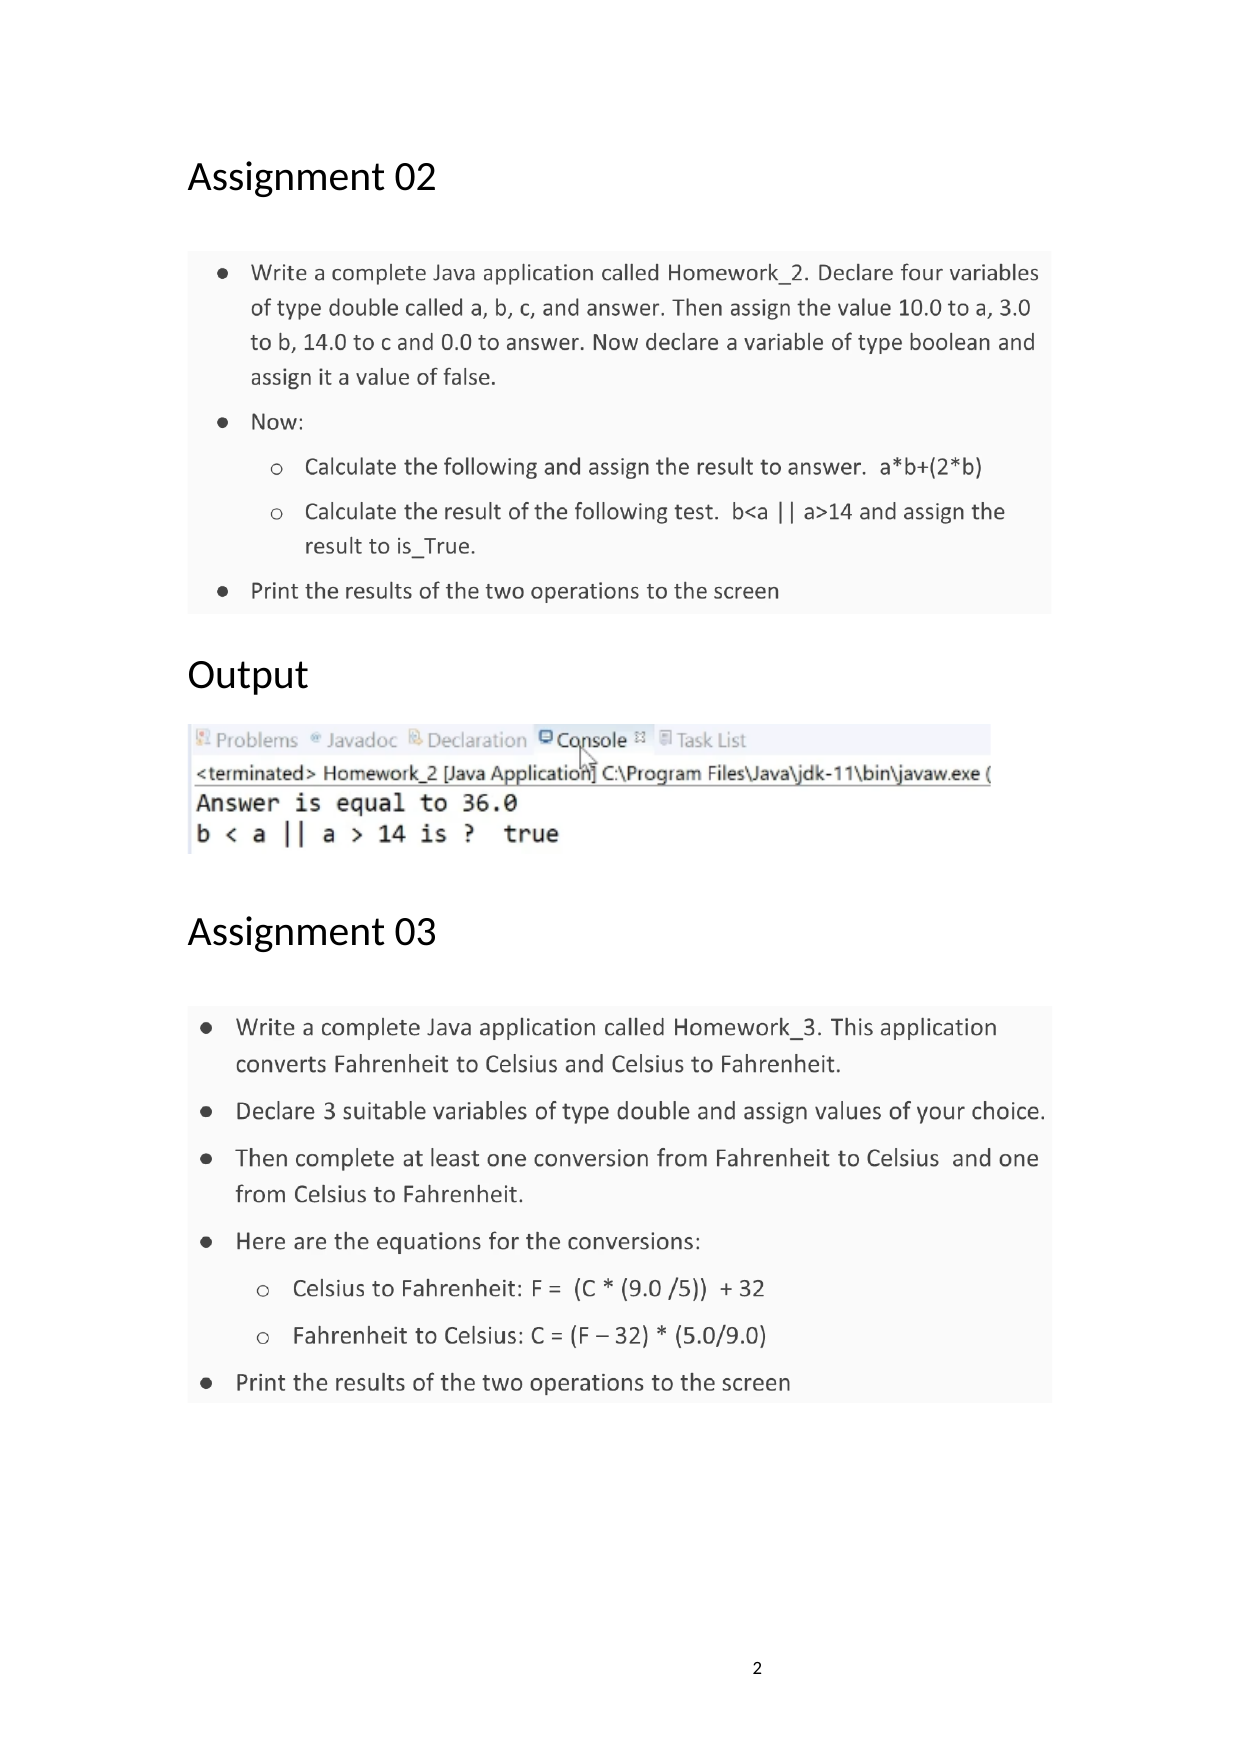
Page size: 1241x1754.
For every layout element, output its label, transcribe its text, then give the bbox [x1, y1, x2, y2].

picture [187, 724, 991, 854]
picture [187, 1006, 1053, 1403]
text Assignment 03 [187, 905, 1053, 956]
text Output [187, 648, 1053, 699]
text Assignment 02 [187, 150, 1053, 201]
picture [187, 251, 1052, 614]
